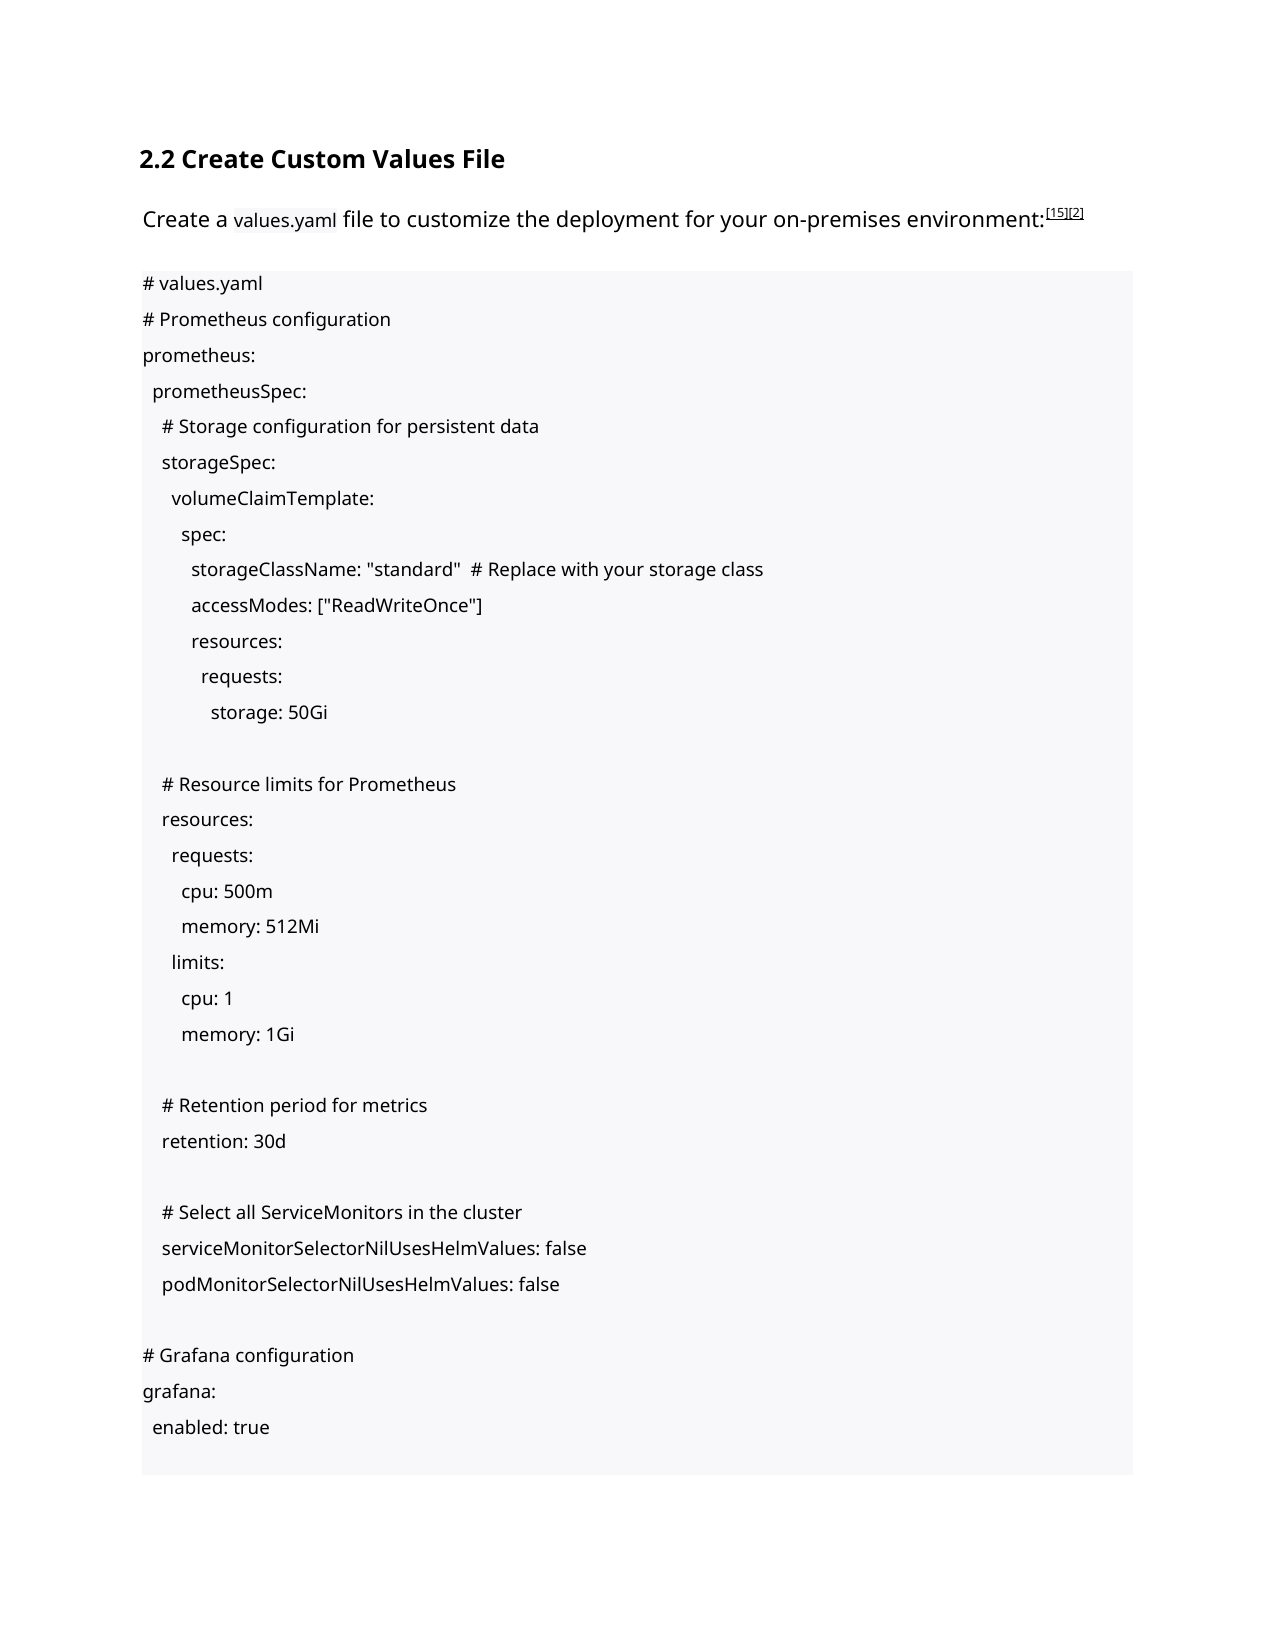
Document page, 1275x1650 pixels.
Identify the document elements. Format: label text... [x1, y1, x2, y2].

text 2.2 Create Custom Values File [139, 142, 1133, 176]
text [142, 271, 1133, 1475]
text Create a values.yaml file to customize the deployment for your on-premises environment:[15][2] [142, 204, 1133, 234]
